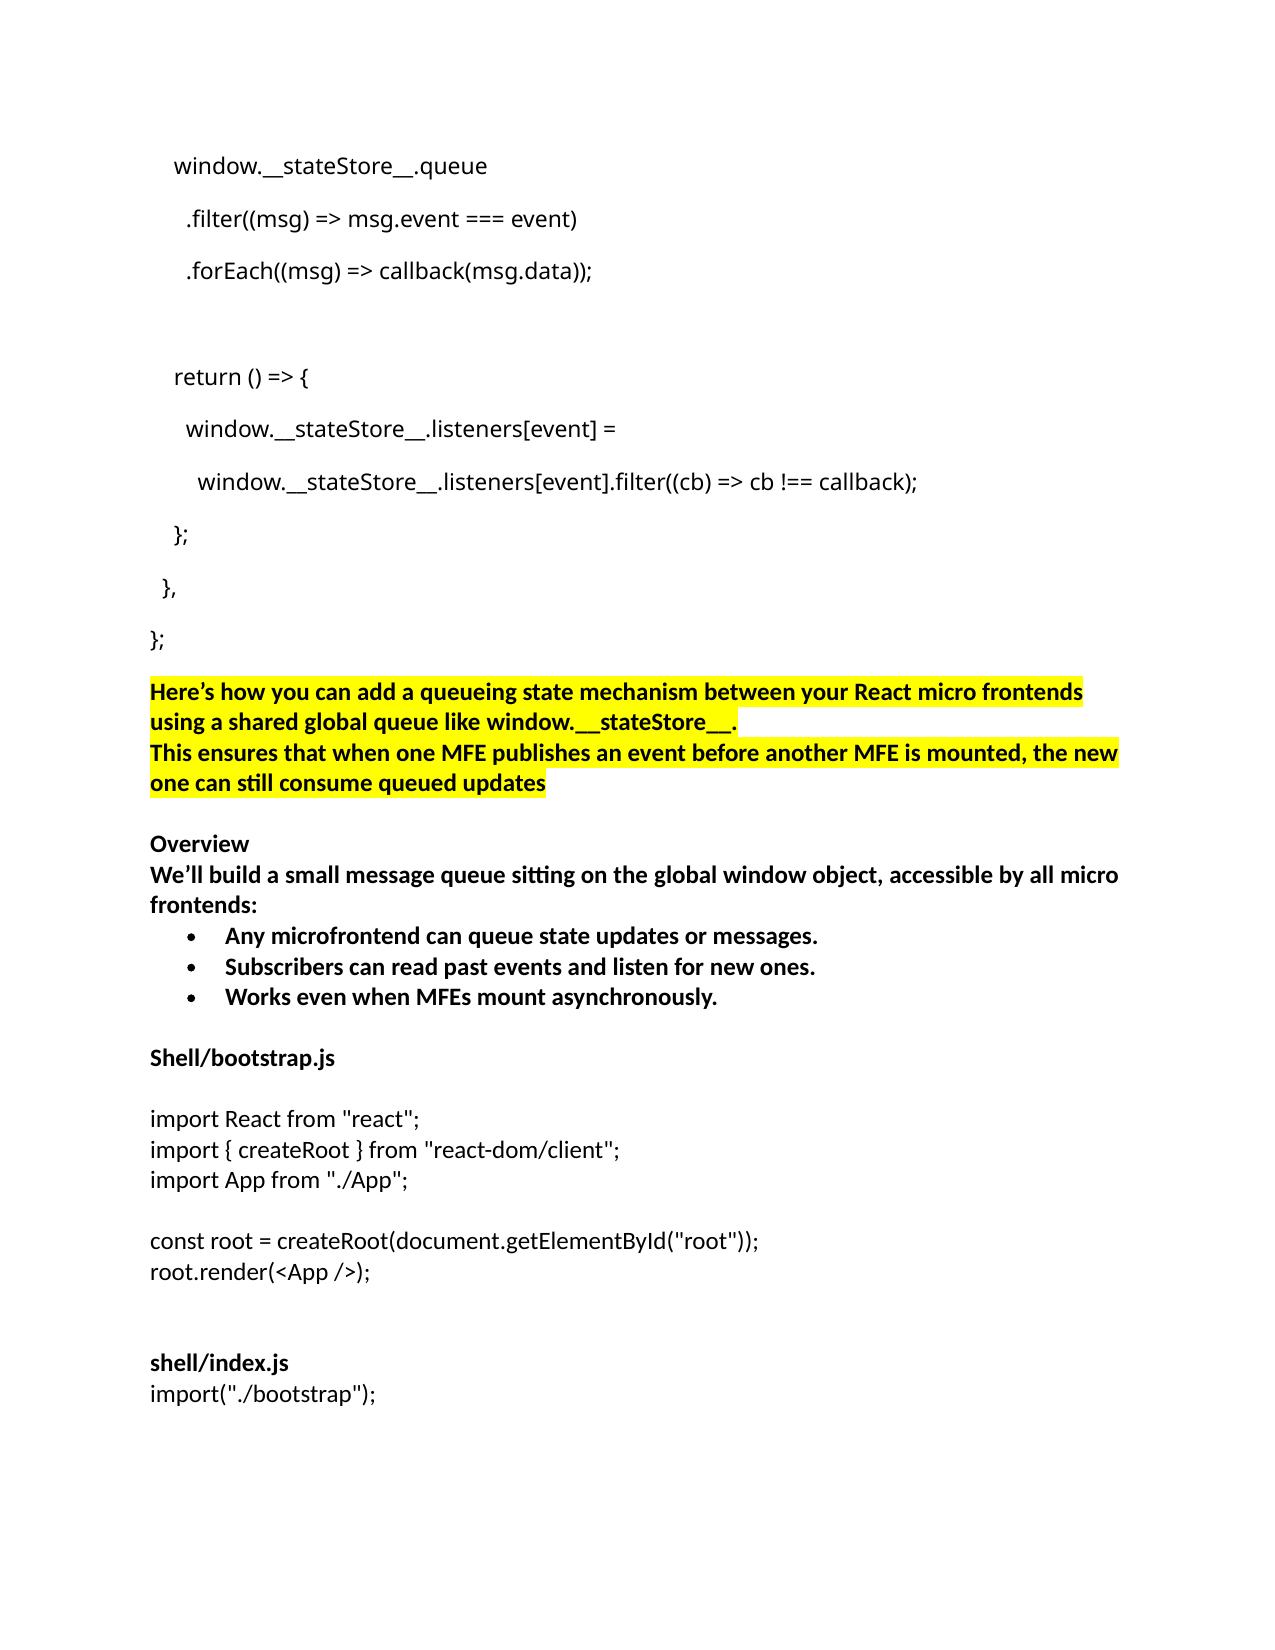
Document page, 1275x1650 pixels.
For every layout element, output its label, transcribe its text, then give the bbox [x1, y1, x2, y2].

text root.render(<App />); [150, 1256, 1125, 1286]
text }; [150, 518, 1125, 549]
text import("./bootstrap"); [150, 1378, 1125, 1408]
text We’ll build a small message queue sitting on the global window object, accessible by all micro frontends: [150, 859, 1125, 920]
text import React from "react"; [150, 1103, 1125, 1134]
text import { createRoot } from "react-dom/client"; [150, 1134, 1125, 1164]
text window.__stateStore__.listeners[event].filter((cb) => cb !== callback); [150, 466, 1125, 497]
text Overview [150, 829, 1125, 859]
text Here’s how you can add a queueing state mechanism between your React micro frontends using a shared global queue like window.__stateStore__. This ensures that when one MFE publishes an event before another MFE is mounted, the new one can still consume queued updates [150, 676, 1125, 829]
text const root = createRoot(document.getElementById("root")); [150, 1225, 1125, 1256]
text Shell/bootstrap.js [150, 1042, 1125, 1073]
list Works even when MFEs mount asynchronously. [187, 981, 1125, 1012]
text shell/index.js [150, 1347, 1125, 1378]
text window.__stateStore__.listeners[event] = [150, 413, 1125, 444]
text .forEach((msg) => callback(msg.data)); [150, 255, 1125, 286]
text }, [150, 571, 1125, 602]
text window.__stateStore__.queue [150, 150, 1125, 181]
list Subscribers can read past events and listen for new ones. [187, 951, 1125, 981]
text return () => { [150, 360, 1125, 392]
text .filter((msg) => msg.event === event) [150, 203, 1125, 234]
list Any microfrontend can queue state updates or messages. [187, 920, 1125, 951]
text }; [150, 623, 1125, 655]
text import App from "./App"; [150, 1164, 1125, 1195]
